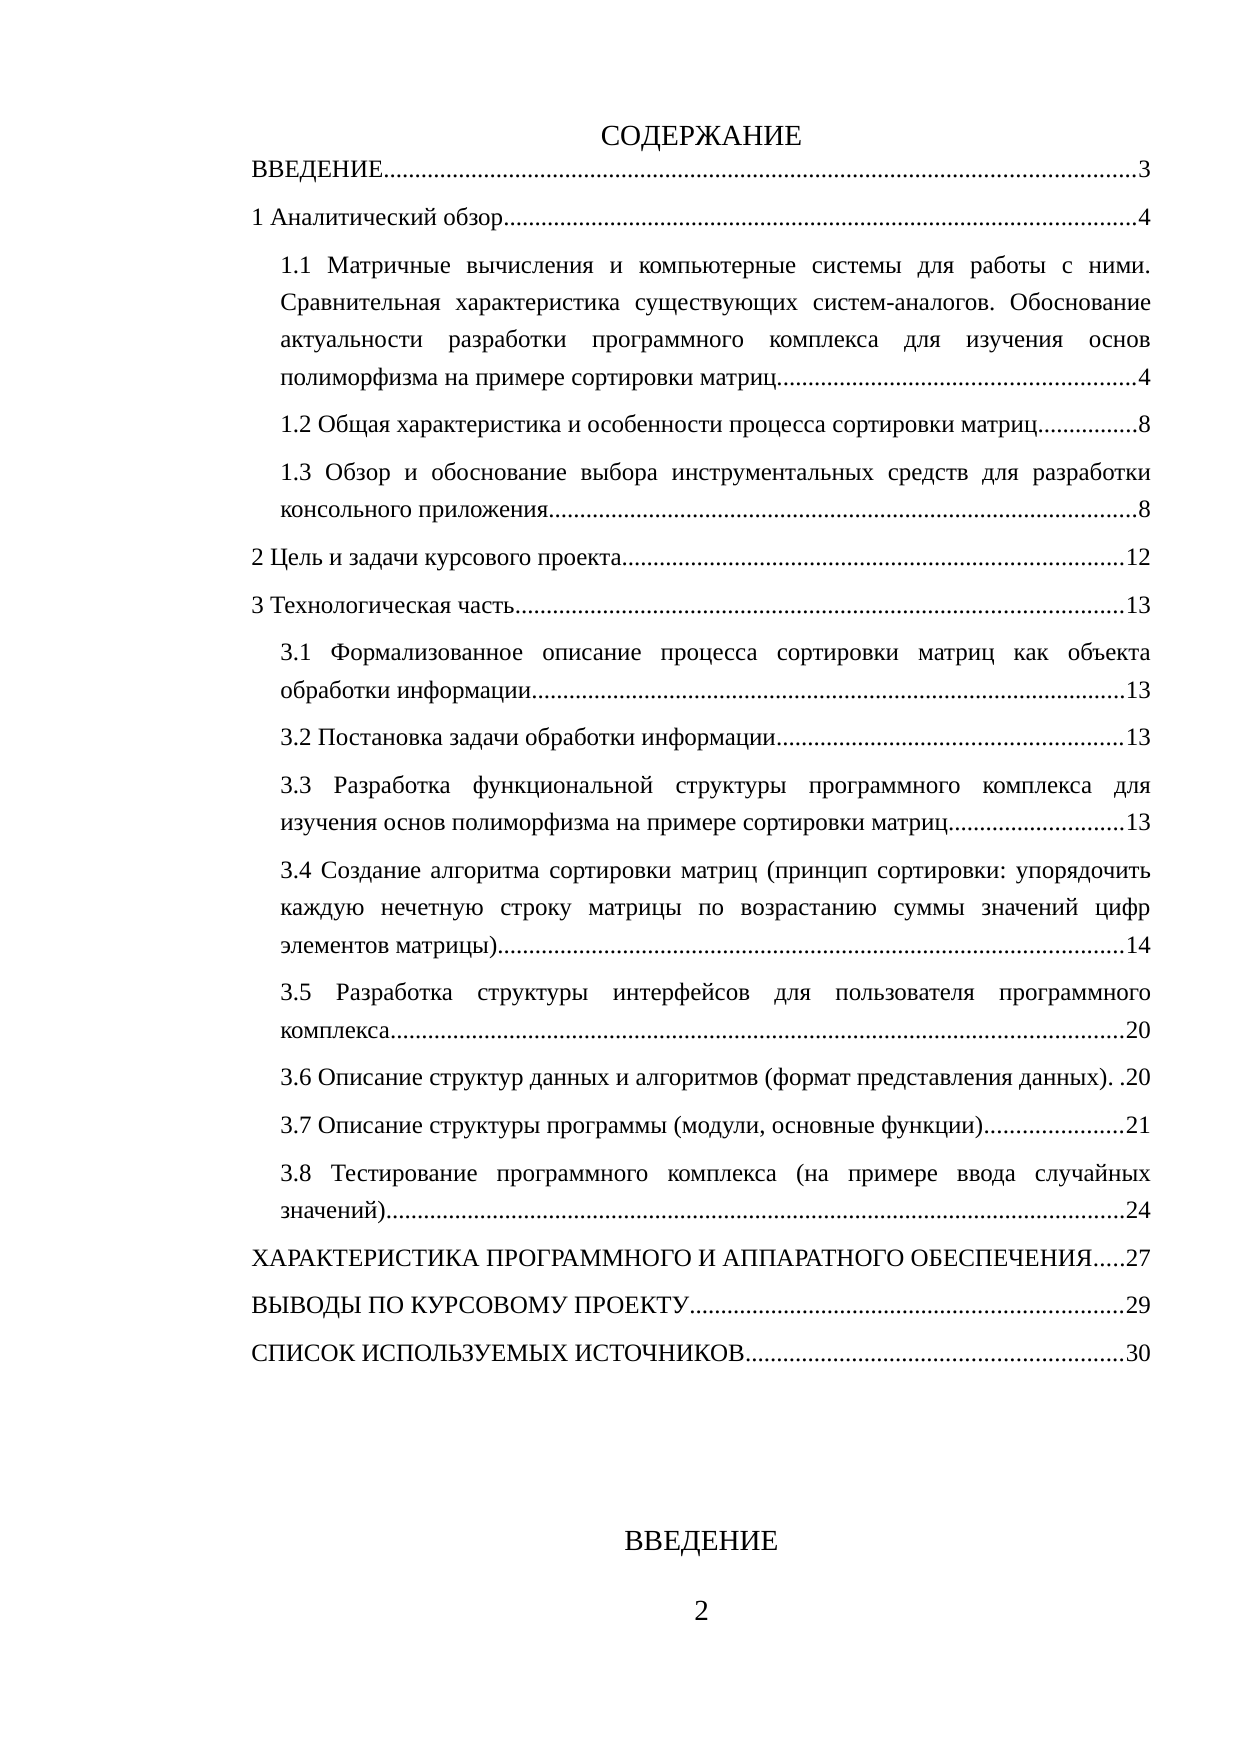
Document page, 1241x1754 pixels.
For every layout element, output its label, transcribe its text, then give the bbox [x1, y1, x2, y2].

subtitle ВВЕДЕНИЕ [177, 1523, 1152, 1557]
